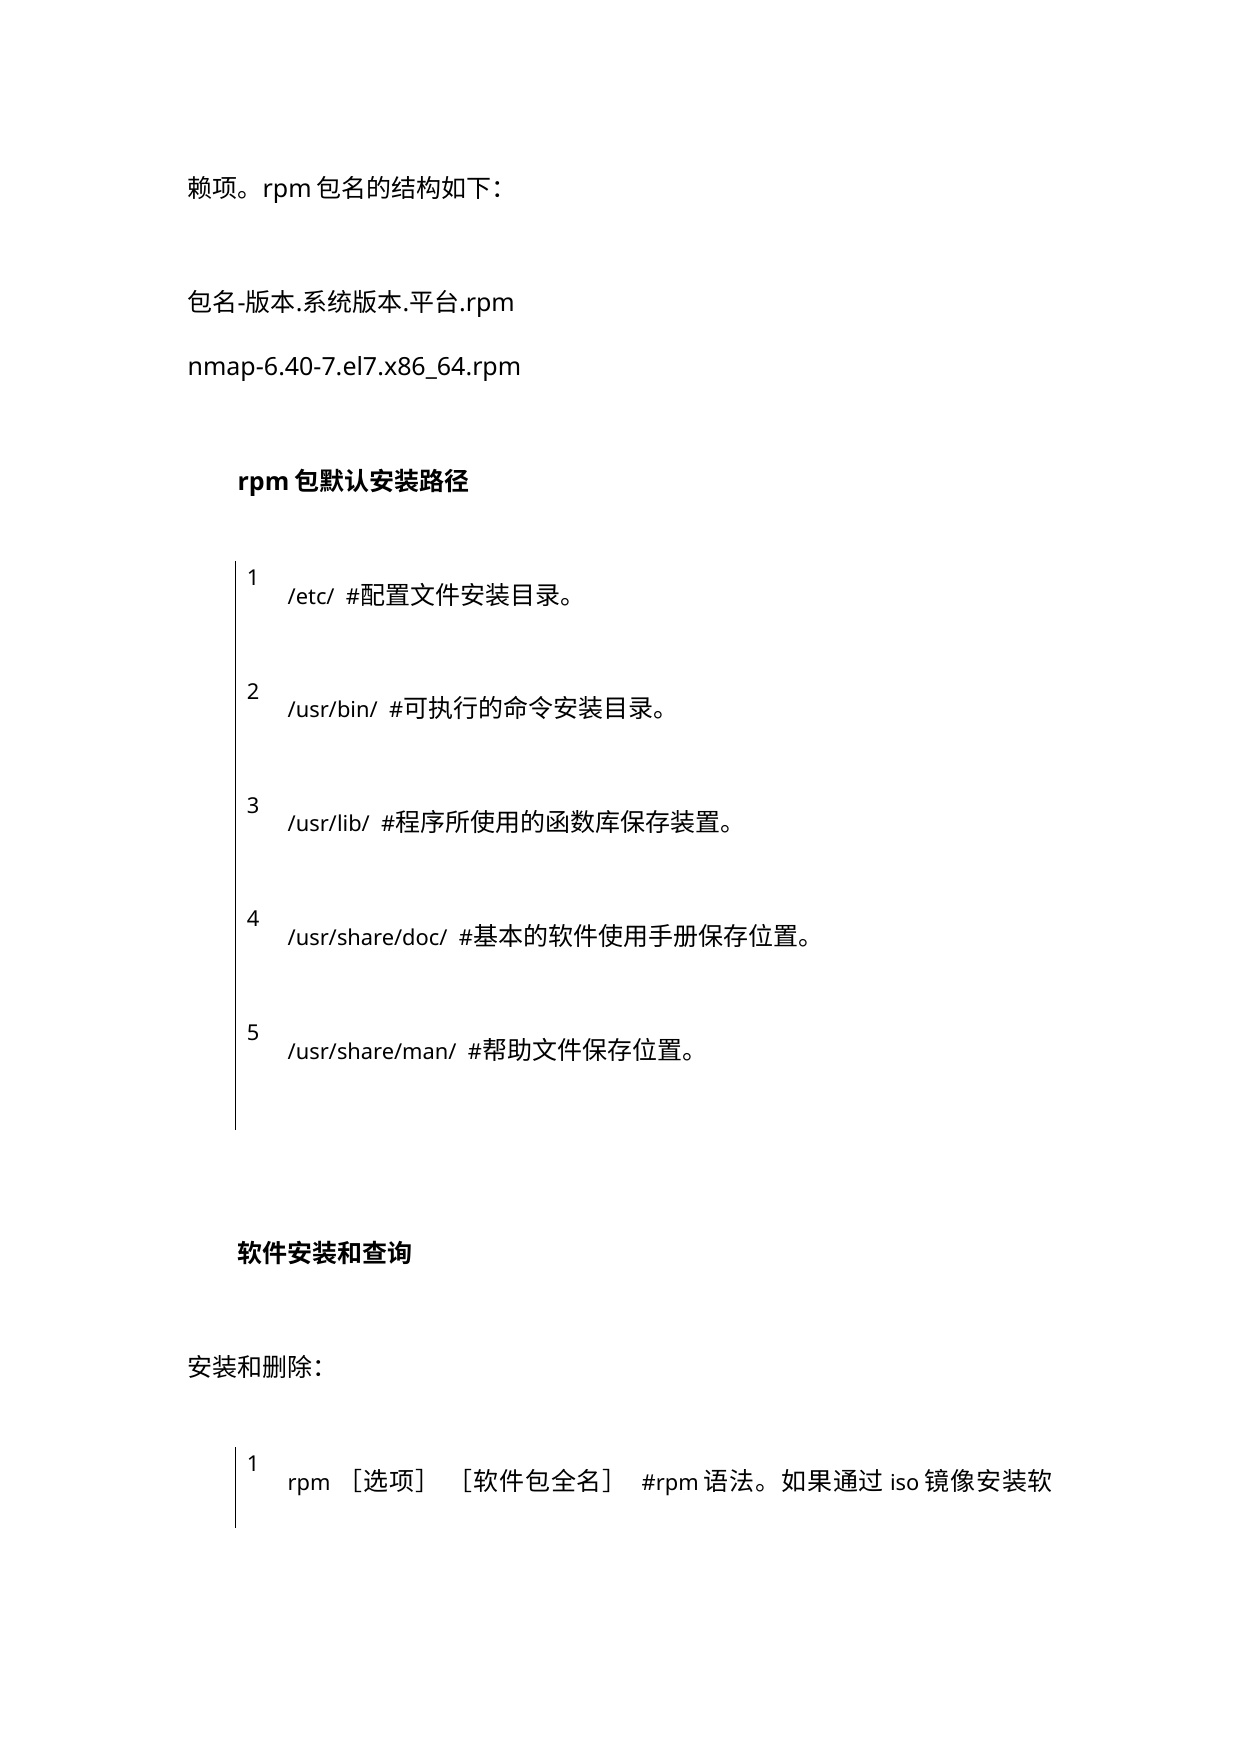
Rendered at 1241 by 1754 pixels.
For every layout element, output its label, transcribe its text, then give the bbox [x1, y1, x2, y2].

text 包名-版本.系统版本.平台.rpm [187, 268, 1053, 333]
subtitle rpm包默认安装路径 [187, 447, 1053, 512]
table_cell /usr/lib/ #程序所使用的函数库保存装置。 [276, 788, 1064, 902]
table_cell 5 [236, 1016, 276, 1129]
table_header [276, 1447, 1064, 1528]
text nmap-6.40-7.el7.x86_64.rpm [187, 333, 1053, 398]
subtitle 软件安装和查询 [187, 1219, 1053, 1284]
table_cell 2 [236, 675, 276, 788]
table_header 1 [236, 561, 276, 674]
text 安装和删除： [187, 1333, 1053, 1398]
table_header /etc/ #配置文件安装目录。 [276, 561, 1064, 674]
table_cell /usr/bin/ #可执行的命令安装目录。 [276, 675, 1064, 788]
table_cell 3 [236, 788, 276, 902]
table_cell 4 [236, 902, 276, 1016]
table_cell /usr/share/man/ #帮助文件保存位置。 [276, 1016, 1064, 1129]
table_cell /usr/share/doc/ #基本的软件使用手册保存位置。 [276, 902, 1064, 1016]
table_header 1 [236, 1447, 276, 1528]
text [187, 154, 1053, 219]
